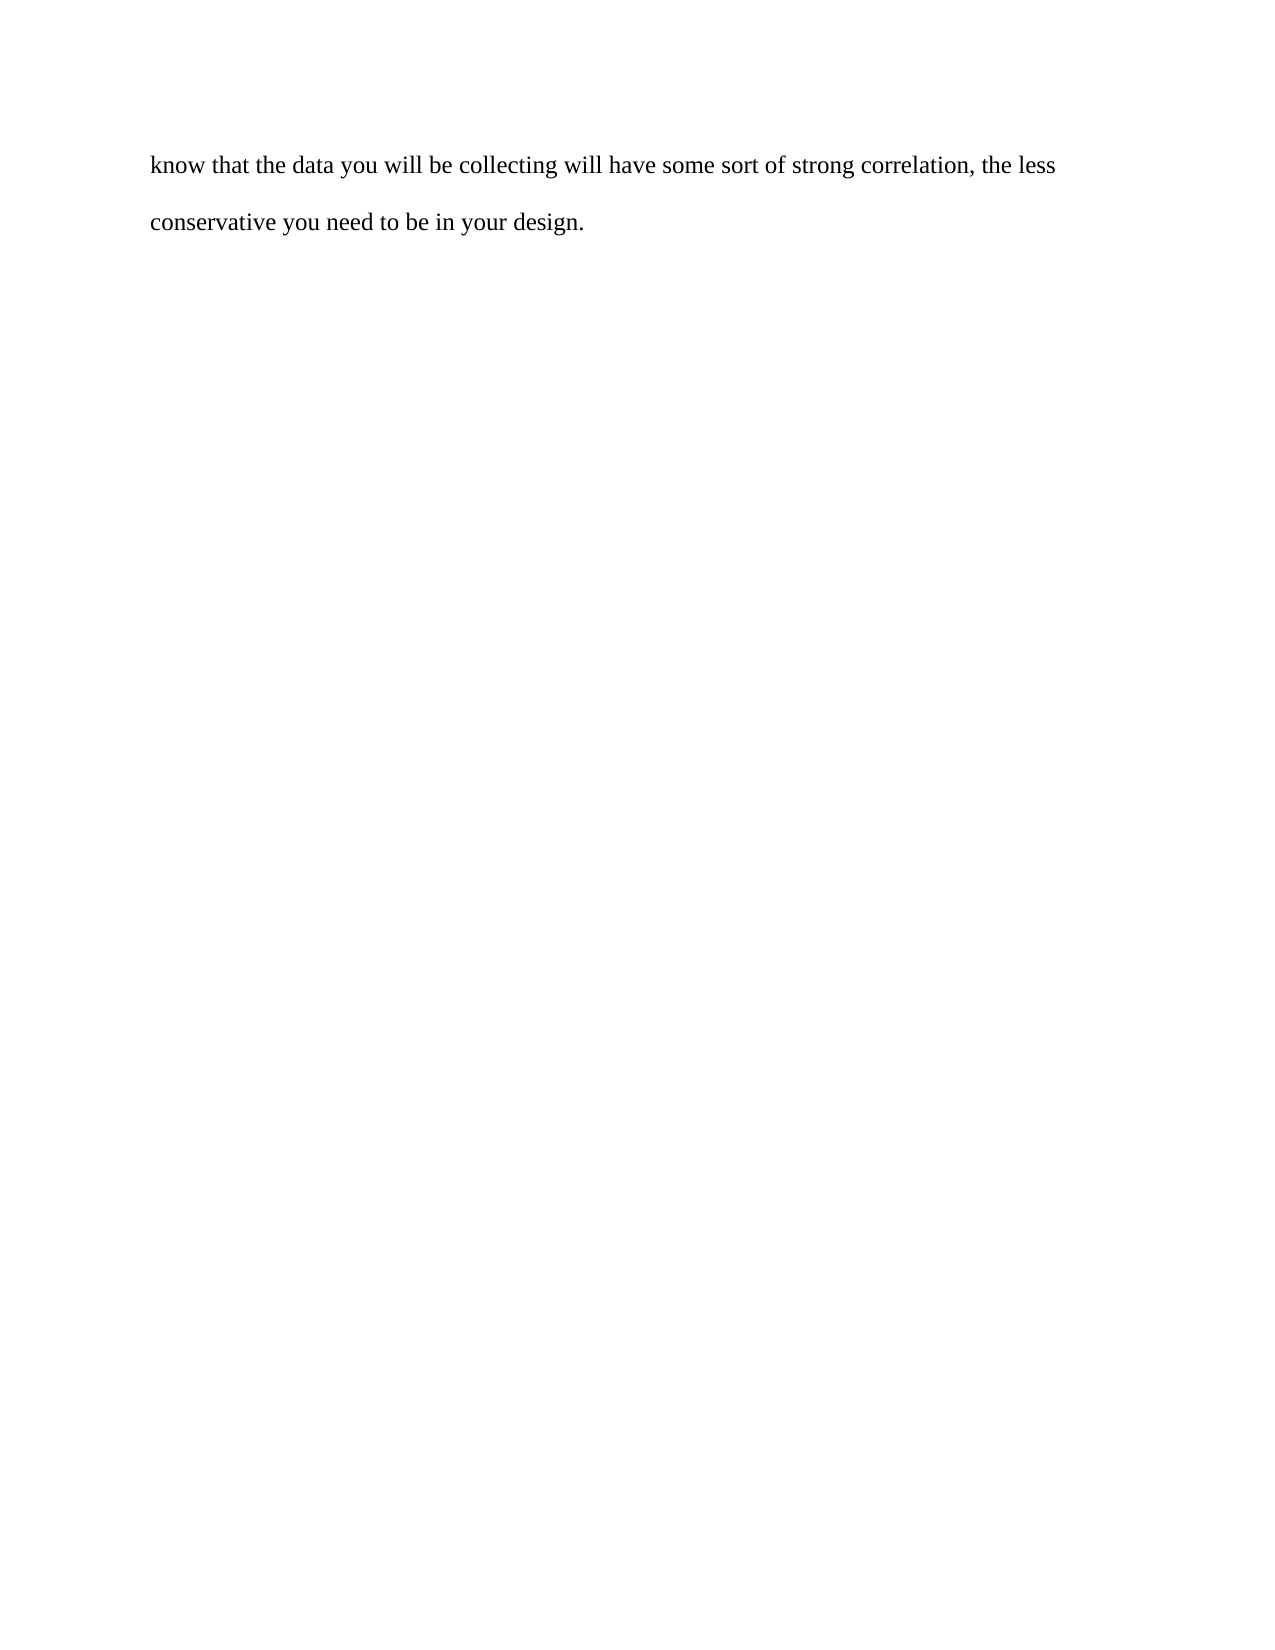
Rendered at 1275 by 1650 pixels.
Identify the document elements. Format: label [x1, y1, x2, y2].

text [150, 150, 1125, 236]
